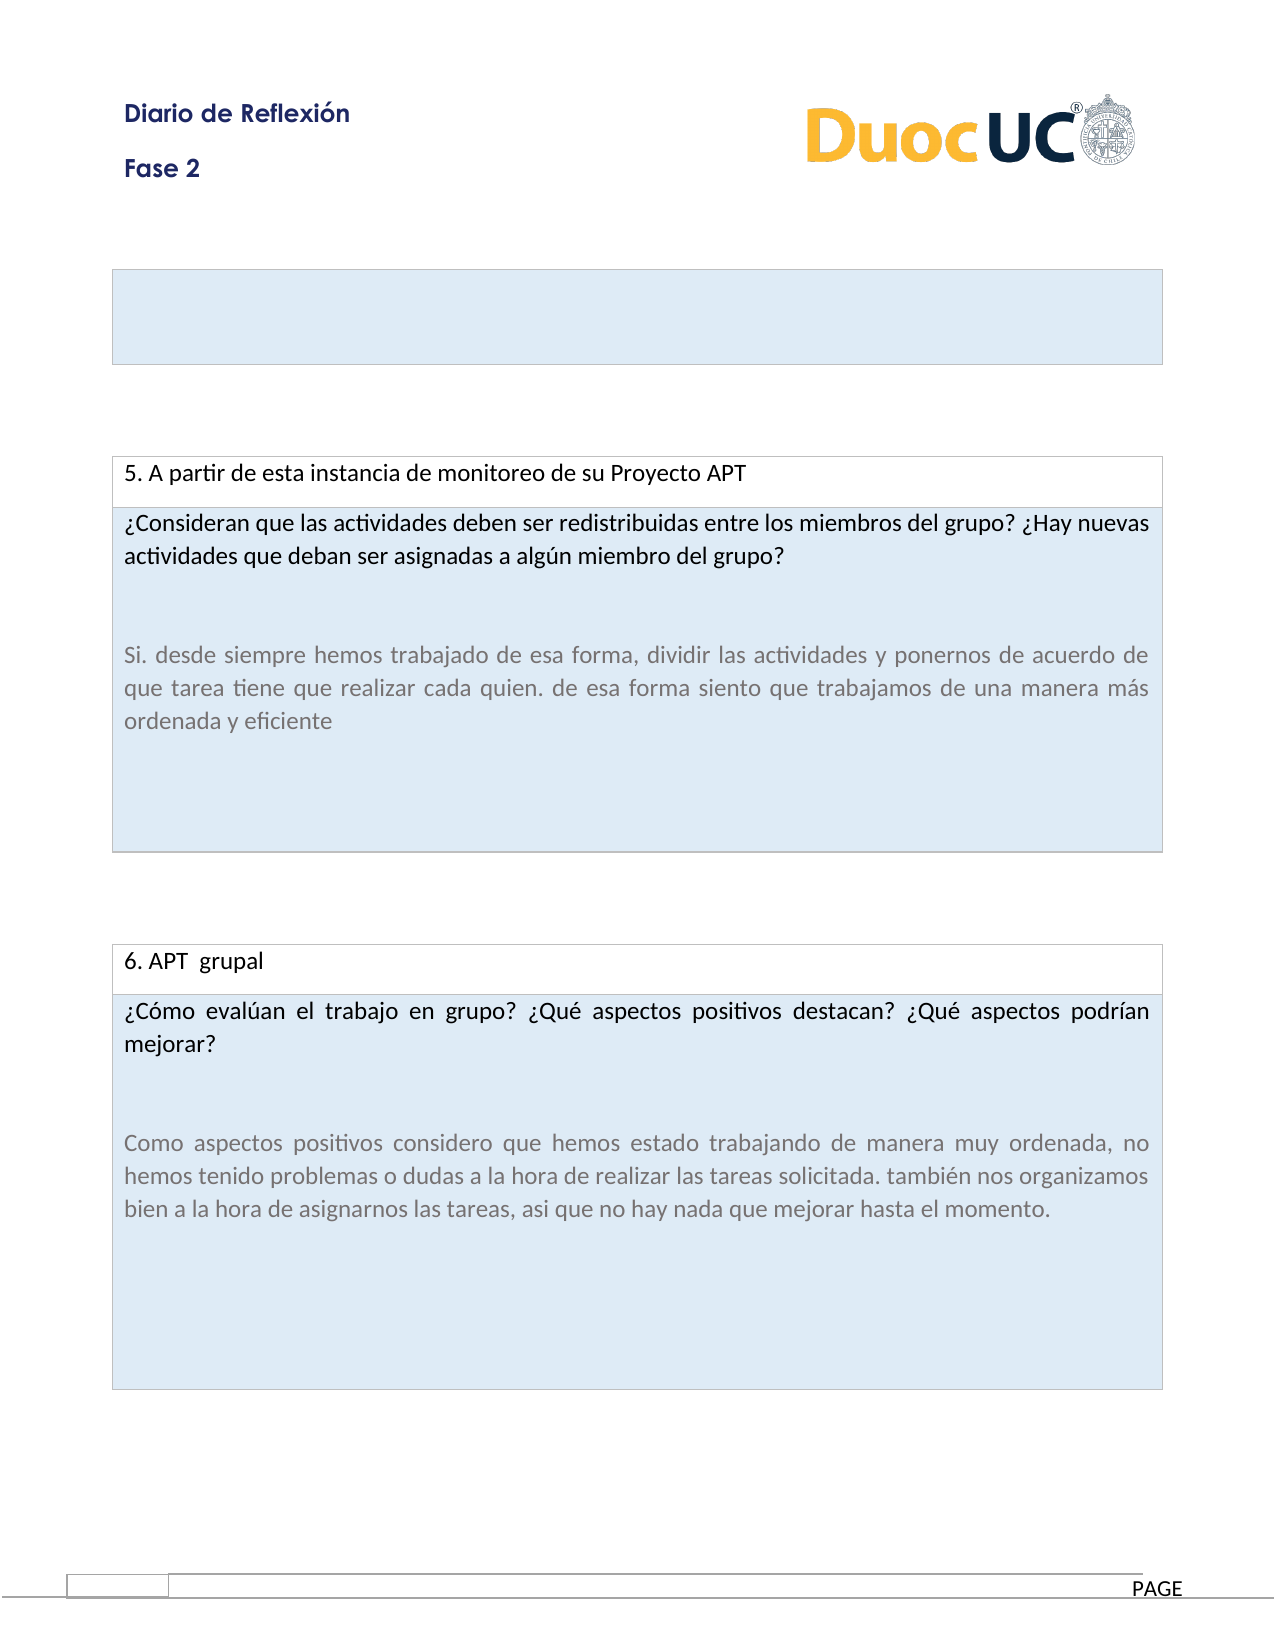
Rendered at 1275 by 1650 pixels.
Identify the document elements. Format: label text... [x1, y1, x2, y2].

table_cell ¿Consideran que las actividades deben ser redistribuidas entre los miembros del grupo? ¿Hay nuevas actividades que deban ser asignadas a algún miembro del grupo? Si. desde siempre hemos trabajado de esa forma, dividir las actividades y ponernos de acuerdo de que tarea tiene que realizar cada quien. de esa forma siento que trabajamos de una manera más ordenada y eficiente [113, 508, 1162, 851]
picture [807, 94, 1135, 165]
table_cell ¿Cómo evalúan el trabajo en grupo? ¿Qué aspectos positivos destacan? ¿Qué aspectos podrían mejorar? Como aspectos positivos considero que hemos estado trabajando de manera muy ordenada, no hemos tenido problemas o dudas a la hora de realizar las tareas solicitada. también nos organizamos bien a la hora de asignarnos las tareas, asi que no hay nada que mejorar hasta el momento. [113, 995, 1162, 1389]
table_header 5. A partir de esta instancia de monitoreo de su Proyecto APT [113, 457, 1162, 507]
table_header 6. APT grupal [113, 945, 1162, 994]
